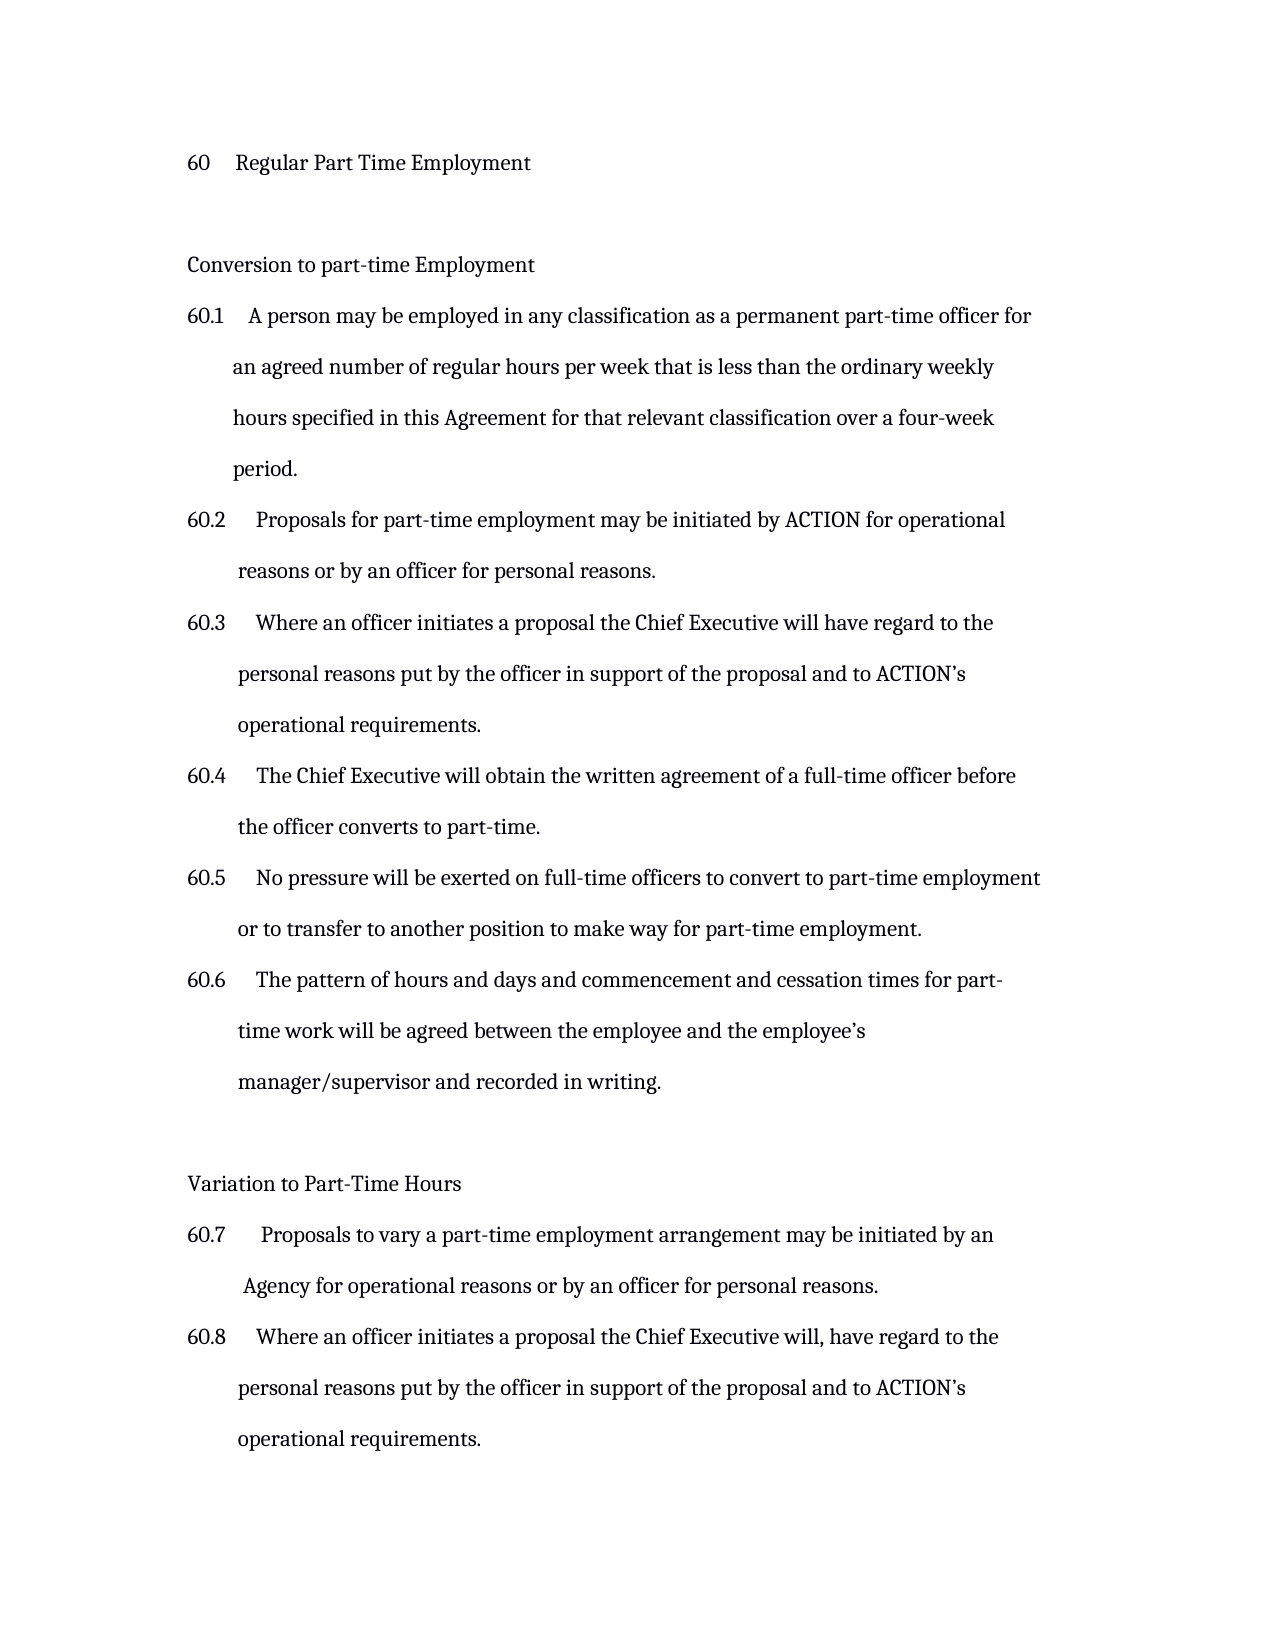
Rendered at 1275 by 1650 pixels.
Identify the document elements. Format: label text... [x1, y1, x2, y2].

text 60.3 Where an officer initiates a proposal the Chief Executive will have regard to the [187, 609, 1087, 636]
text 60.1 A person may be employed in any classification as a permanent part-time officer for [187, 303, 1087, 329]
text personal reasons put by the officer in support of the proposal and to ACTION’s [187, 1375, 1087, 1401]
text an agreed number of regular hours per week that is less than the ordinary weekly [187, 354, 1087, 381]
text Conversion to part-time Employment [187, 252, 1087, 278]
text hours specified in this Agreement for that relevant classification over a four-week [187, 405, 1087, 432]
text operational requirements. [187, 1426, 1087, 1452]
text the officer converts to part-time. [187, 813, 1087, 840]
text 60.7 Proposals to vary a part-time employment arrangement may be initiated by an [187, 1222, 1087, 1248]
text operational requirements. [187, 711, 1087, 738]
text period. [187, 456, 1087, 483]
text personal reasons put by the officer in support of the proposal and to ACTION’s [187, 660, 1087, 687]
text manager/supervisor and recorded in writing. [187, 1069, 1087, 1095]
text 60 Regular Part Time Employment [187, 150, 1087, 176]
text reasons or by an officer for personal reasons. [187, 558, 1087, 585]
text Variation to Part-Time Hours [187, 1171, 1087, 1197]
text Agency for operational reasons or by an officer for personal reasons. [187, 1273, 1087, 1299]
text 60.5 No pressure will be exerted on full-time officers to convert to part-time employment [187, 864, 1087, 891]
text time work will be agreed between the employee and the employee’s [187, 1018, 1087, 1044]
text 60.6 The pattern of hours and days and commencement and cessation times for part- [187, 967, 1087, 993]
text or to transfer to another position to make way for part-time employment. [187, 916, 1087, 942]
text 60.2 Proposals for part-time employment may be initiated by ACTION for operational [187, 507, 1087, 534]
text 60.8 Where an officer initiates a proposal the Chief Executive will, have regard to the [187, 1324, 1087, 1350]
text 60.4 The Chief Executive will obtain the written agreement of a full-time officer before [187, 762, 1087, 789]
